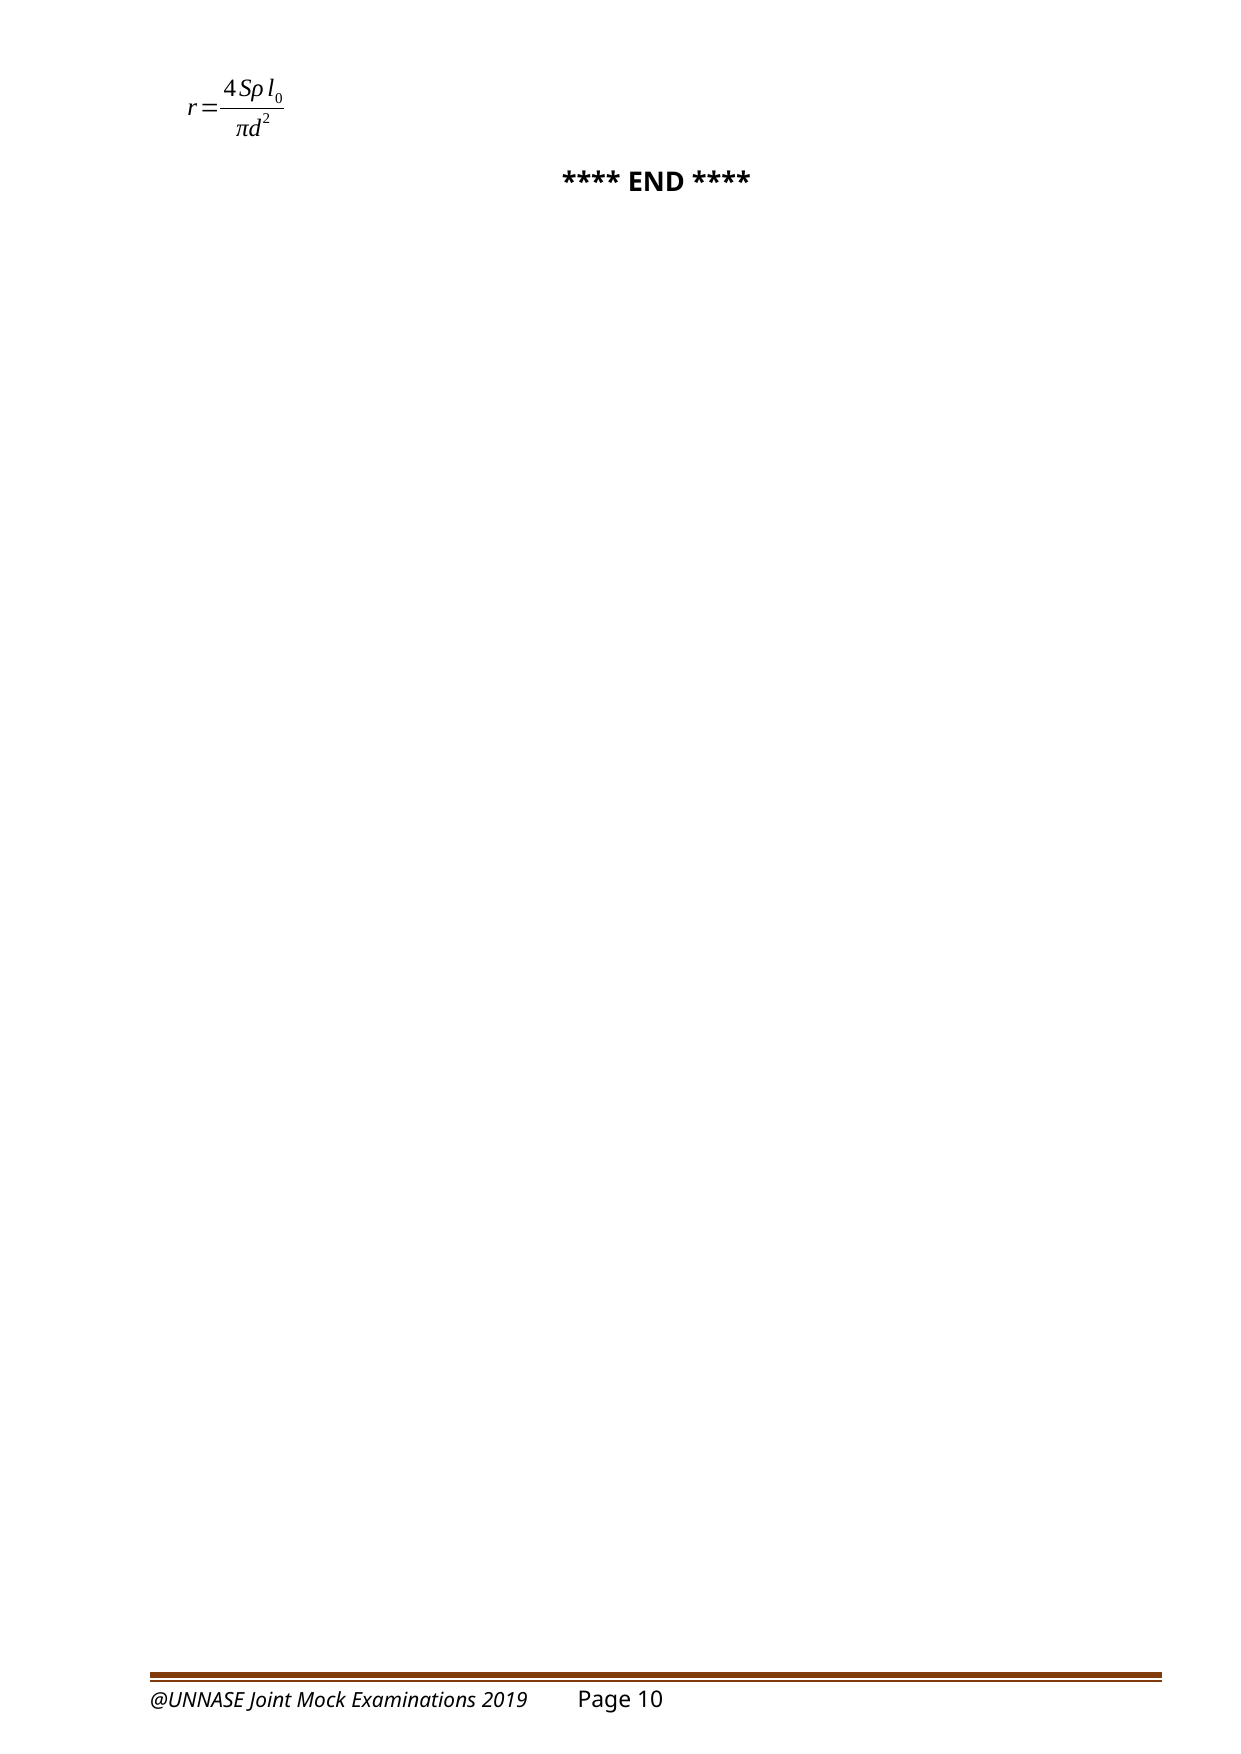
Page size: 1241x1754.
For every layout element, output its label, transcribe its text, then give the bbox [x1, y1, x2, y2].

text **** END **** [150, 162, 1162, 199]
